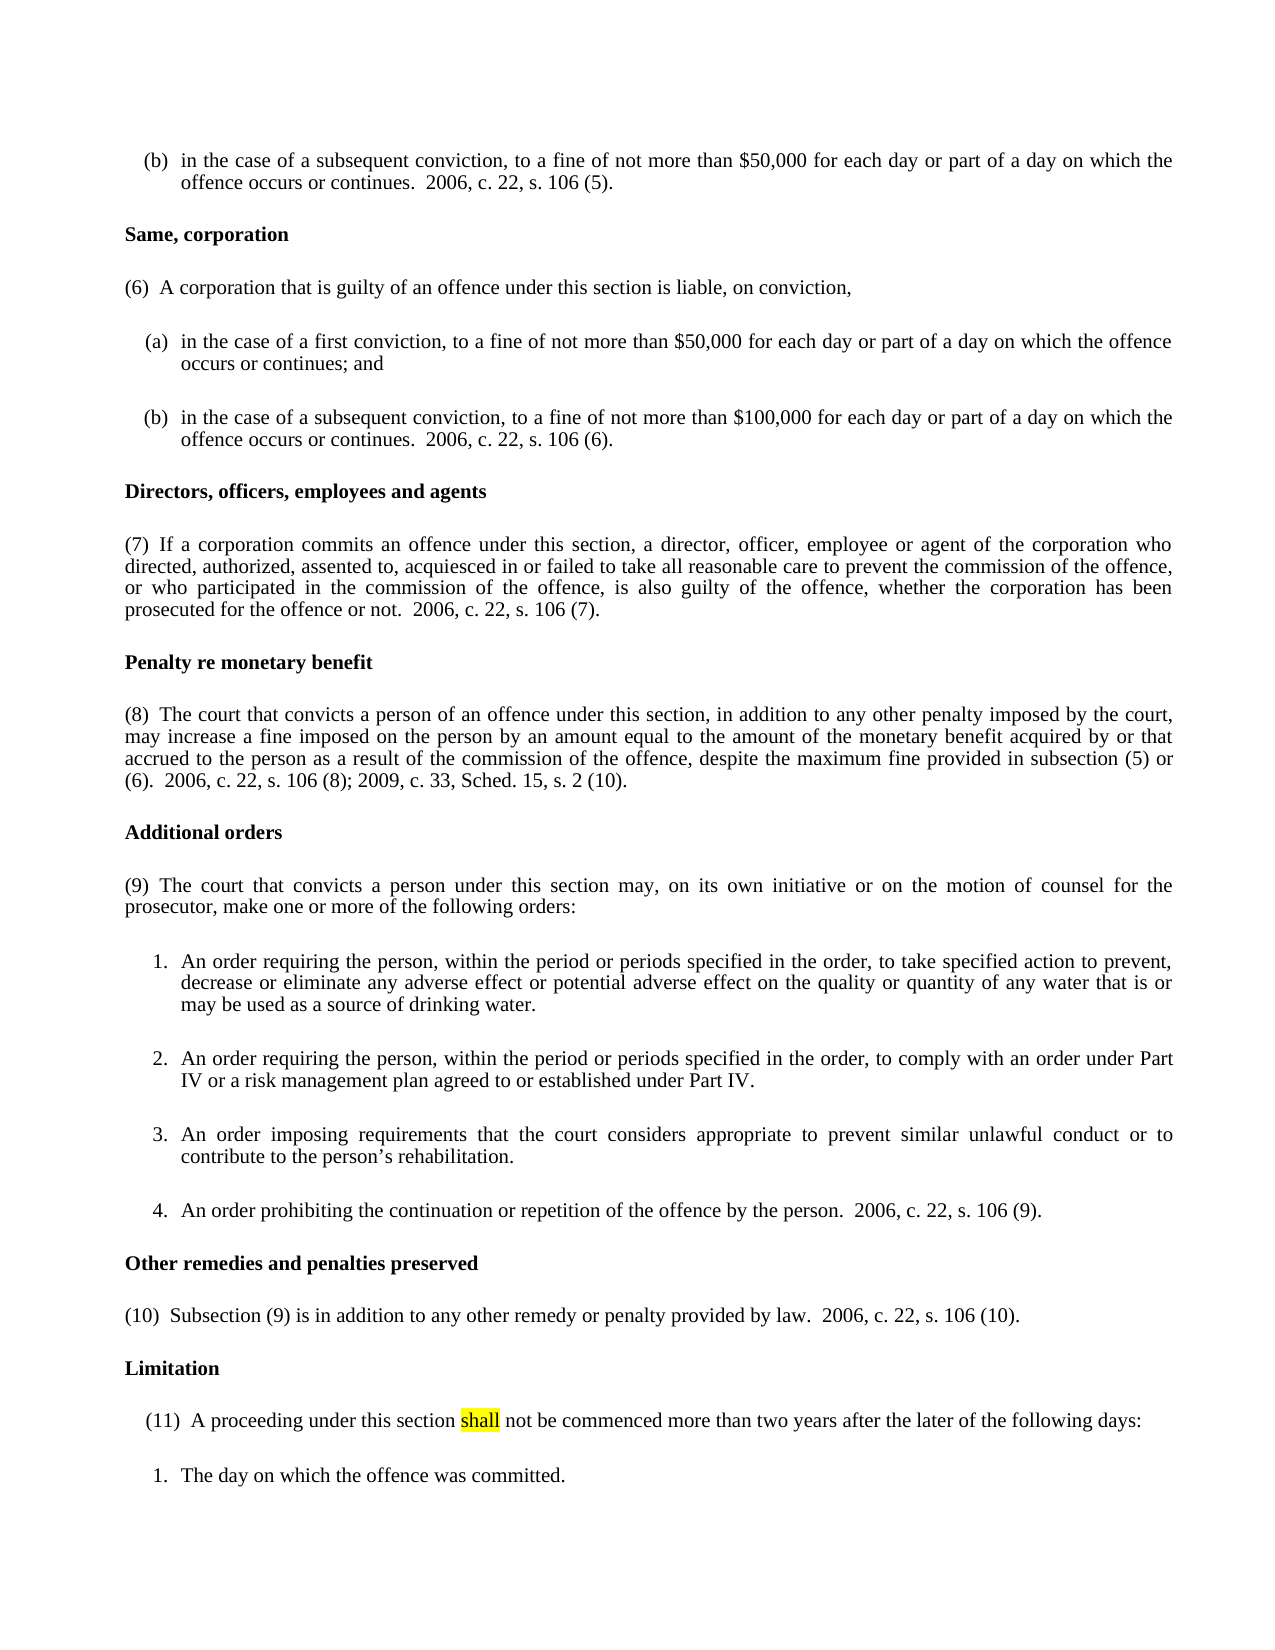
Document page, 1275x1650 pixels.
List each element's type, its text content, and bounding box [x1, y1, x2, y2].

text (a) in the case of a first conviction, to a fine of not more than $50,000 for each day or part of a day on which the offence occurs or continues; and [124, 331, 1174, 374]
text 3. An order imposing requirements that the court considers appropriate to prevent similar unlawful conduct or to contribute to the person’s rehabilitation. [124, 1124, 1174, 1168]
text 4. An order prohibiting the continuation or repetition of the offence by the person. 2006, c. 22, s. 106 (9). [124, 1200, 1174, 1222]
text (b) in the case of a subsequent conviction, to a fine of not more than $50,000 for each day or part of a day on which the offence occurs or continues. 2006, c. 22, s. 106 (5). [124, 150, 1174, 193]
text (9) The court that convicts a person under this section may, on its own initiative or on the motion of counsel for the prosecutor, make one or more of the following orders: [124, 875, 1174, 918]
text (7) If a corporation commits an offence under this section, a director, officer, employee or agent of the corporation who directed, authorized, assented to, acquiesced in or failed to take all reasonable care to prevent the commission of the offence, or who participated in the commission of the offence, is also guilty of the offence, whether the corporation has been prosecuted for the offence or not. 2006, c. 22, s. 106 (7). [124, 534, 1174, 621]
text 1. An order requiring the person, within the period or periods specified in the order, to take specified action to prevent, decrease or eliminate any adverse effect or potential adverse effect on the quality or quantity of any water that is or may be used as a source of drinking water. [124, 951, 1174, 1016]
text Additional orders [124, 825, 1174, 843]
text Same, corporation [124, 227, 1174, 246]
text (10) Subsection (9) is in addition to any other remedy or penalty provided by law. 2006, c. 22, s. 106 (10). [124, 1305, 1174, 1327]
text (b) in the case of a subsequent conviction, to a fine of not more than $100,000 for each day or part of a day on which the offence occurs or continues. 2006, c. 22, s. 106 (6). [124, 407, 1174, 451]
text (8) The court that convicts a person of an offence under this section, in addition to any other penalty imposed by the court, may increase a fine imposed on the person by an amount equal to the amount of the monetary benefit acquired by or that accrued to the person as a result of the commission of the offence, despite the maximum fine provided in subsection (5) or (6). 2006, c. 22, s. 106 (8); 2009, c. 33, Sched. 15, s. 2 (10). [124, 704, 1174, 791]
text Penalty re monetary benefit [124, 654, 1174, 673]
text Limitation [124, 1360, 1174, 1379]
text (6) A corporation that is guilty of an offence under this section is liable, on conviction, [124, 277, 1174, 299]
text (11) A proceeding under this section shall not be commenced more than two years after the later of the following days: [124, 1410, 461, 1432]
text Other remedies and penalties preserved [124, 1255, 1174, 1274]
text 1. The day on which the offence was committed. [124, 1464, 1174, 1486]
text (11) A proceeding under this section shall not be commenced more than two years after the later of the following days: [500, 1410, 1174, 1432]
text 2. An order requiring the person, within the period or periods specified in the order, to comply with an order under Part IV or a risk management plan agreed to or established under Part IV. [124, 1048, 1174, 1092]
text Directors, officers, employees and agents [124, 484, 1174, 503]
